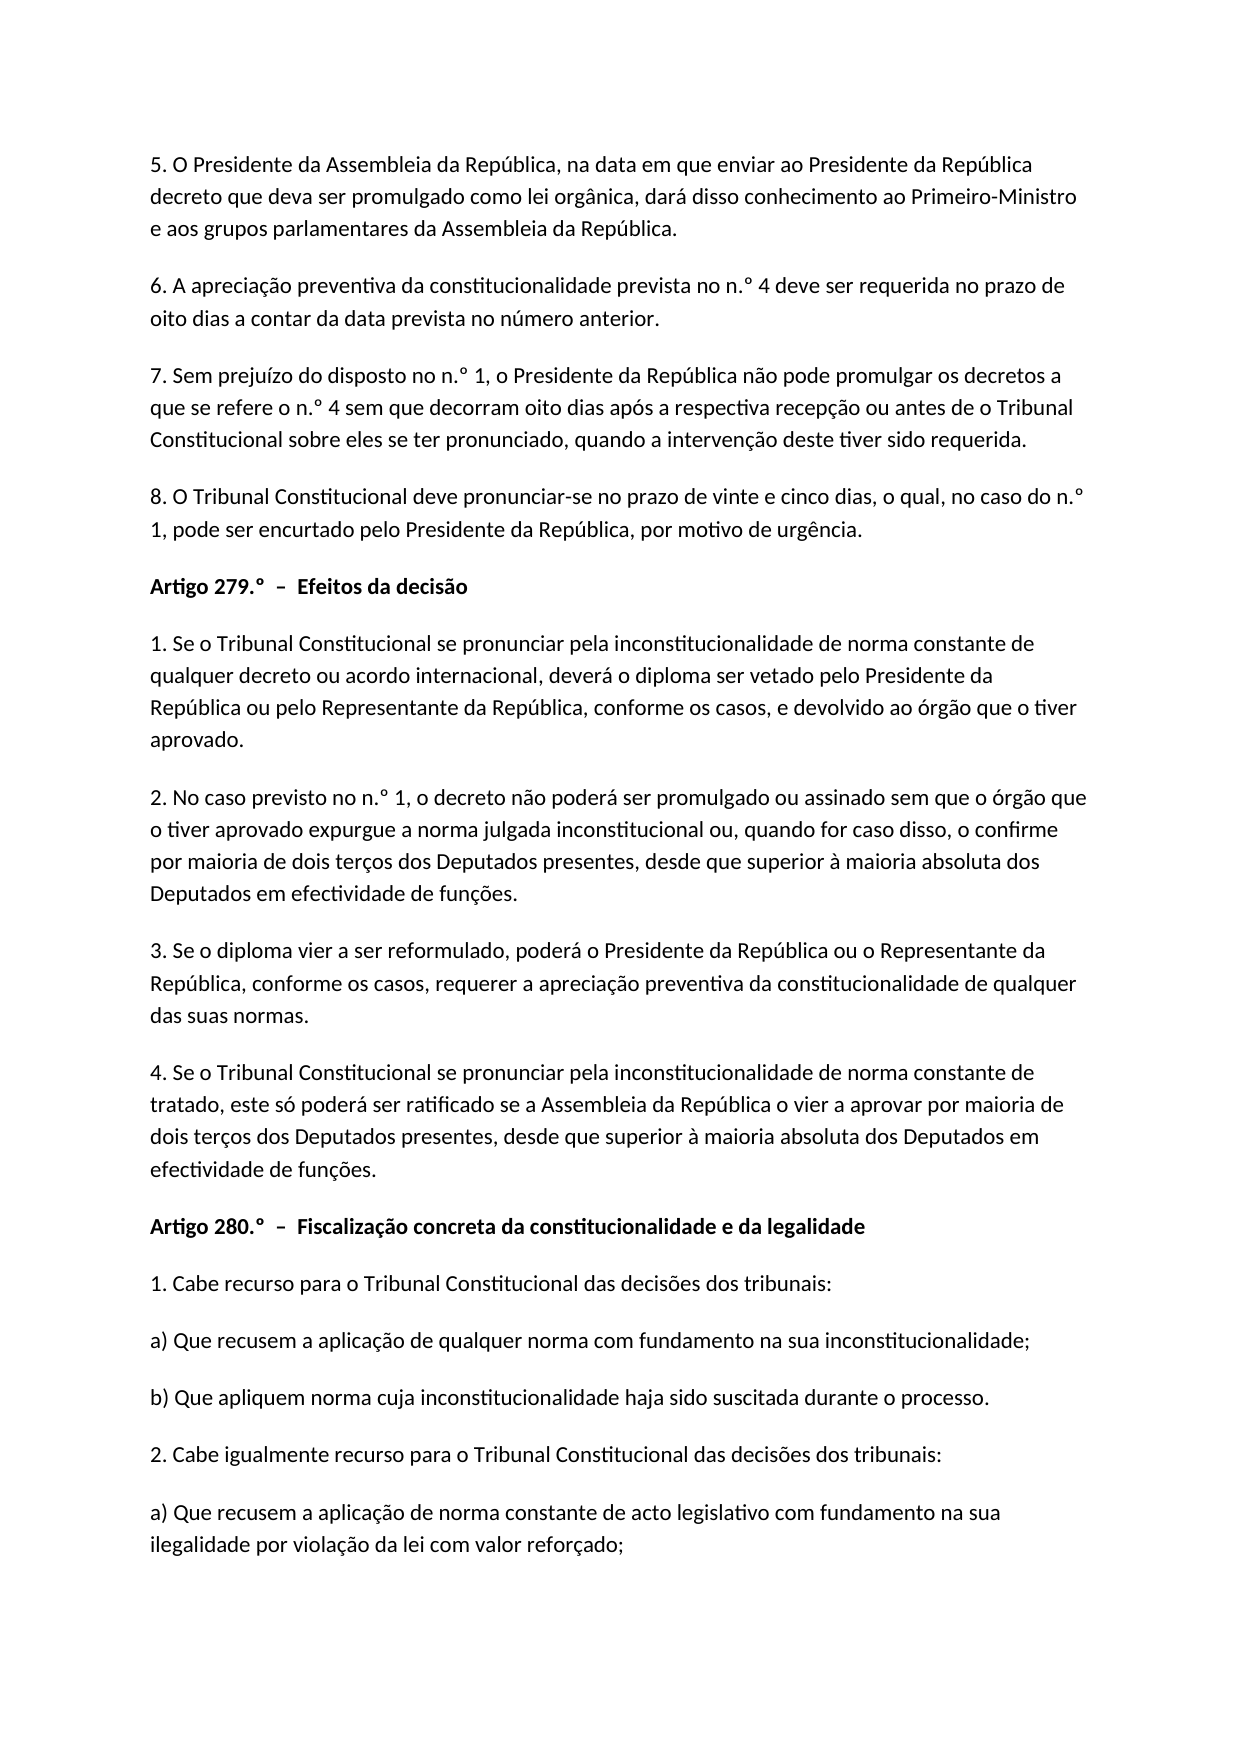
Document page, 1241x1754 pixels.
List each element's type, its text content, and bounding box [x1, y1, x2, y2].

text a) Que recusem a aplicação de qualquer norma com fundamento na sua inconstitucionalidade; [150, 1326, 1090, 1354]
text a) Que recusem a aplicação de norma constante de acto legislativo com fundamento na sua ilegalidade por violação da lei com valor reforçado; [150, 1498, 1090, 1558]
text 4. Se o Tribunal Constitucional se pronunciar pela inconstitucionalidade de norma constante de tratado, este só poderá ser ratificado se a Assembleia da República o vier a aprovar por maioria de dois terços dos Deputados presentes, desde que superior à maioria absoluta dos Deputados em efectividade de funções. [150, 1058, 1090, 1183]
subtitle Artigo 280.º – Fiscalização concreta da constitucionalidade e da legalidade [150, 1212, 1090, 1240]
text 3. Se o diploma vier a ser reformulado, poderá o Presidente da República ou o Representante da República, conforme os casos, requerer a apreciação preventiva da constitucionalidade de qualquer das suas normas. [150, 937, 1090, 1029]
text 1. Se o Tribunal Constitucional se pronunciar pela inconstitucionalidade de norma constante de qualquer decreto ou acordo internacional, deverá o diploma ser vetado pelo Presidente da República ou pelo Representante da República, conforme os casos, e devolvido ao órgão que o tiver aprovado. [150, 629, 1090, 754]
text 2. Cabe igualmente recurso para o Tribunal Constitucional das decisões dos tribunais: [150, 1441, 1090, 1469]
text 5. O Presidente da Assembleia da República, na data em que enviar ao Presidente da República decreto que deva ser promulgado como lei orgânica, dará disso conhecimento ao Primeiro-Ministro e aos grupos parlamentares da Assembleia da República. [150, 150, 1090, 242]
text 1. Cabe recurso para o Tribunal Constitucional das decisões dos tribunais: [150, 1269, 1090, 1297]
text 6. A apreciação preventiva da constitucionalidade prevista no n.º 4 deve ser requerida no prazo de oito dias a contar da data prevista no número anterior. [150, 272, 1090, 332]
subtitle Artigo 279.º – Efeitos da decisão [150, 572, 1090, 600]
text 8. O Tribunal Constitucional deve pronunciar-se no prazo de vinte e cinco dias, o qual, no caso do n.º 1, pode ser encurtado pelo Presidente da República, por motivo de urgência. [150, 482, 1090, 543]
text b) Que apliquem norma cuja inconstitucionalidade haja sido suscitada durante o processo. [150, 1383, 1090, 1411]
text 7. Sem prejuízo do disposto no n.º 1, o Presidente da República não pode promulgar os decretos a que se refere o n.º 4 sem que decorram oito dias após a respectiva recepção ou antes de o Tribunal Constitucional sobre eles se ter pronunciado, quando a intervenção deste tiver sido requerida. [150, 361, 1090, 453]
text 2. No caso previsto no n.º 1, o decreto não poderá ser promulgado ou assinado sem que o órgão que o tiver aprovado expurgue a norma julgada inconstitucional ou, quando for caso disso, o confirme por maioria de dois terços dos Deputados presentes, desde que superior à maioria absoluta dos Deputados em efectividade de funções. [150, 783, 1090, 907]
